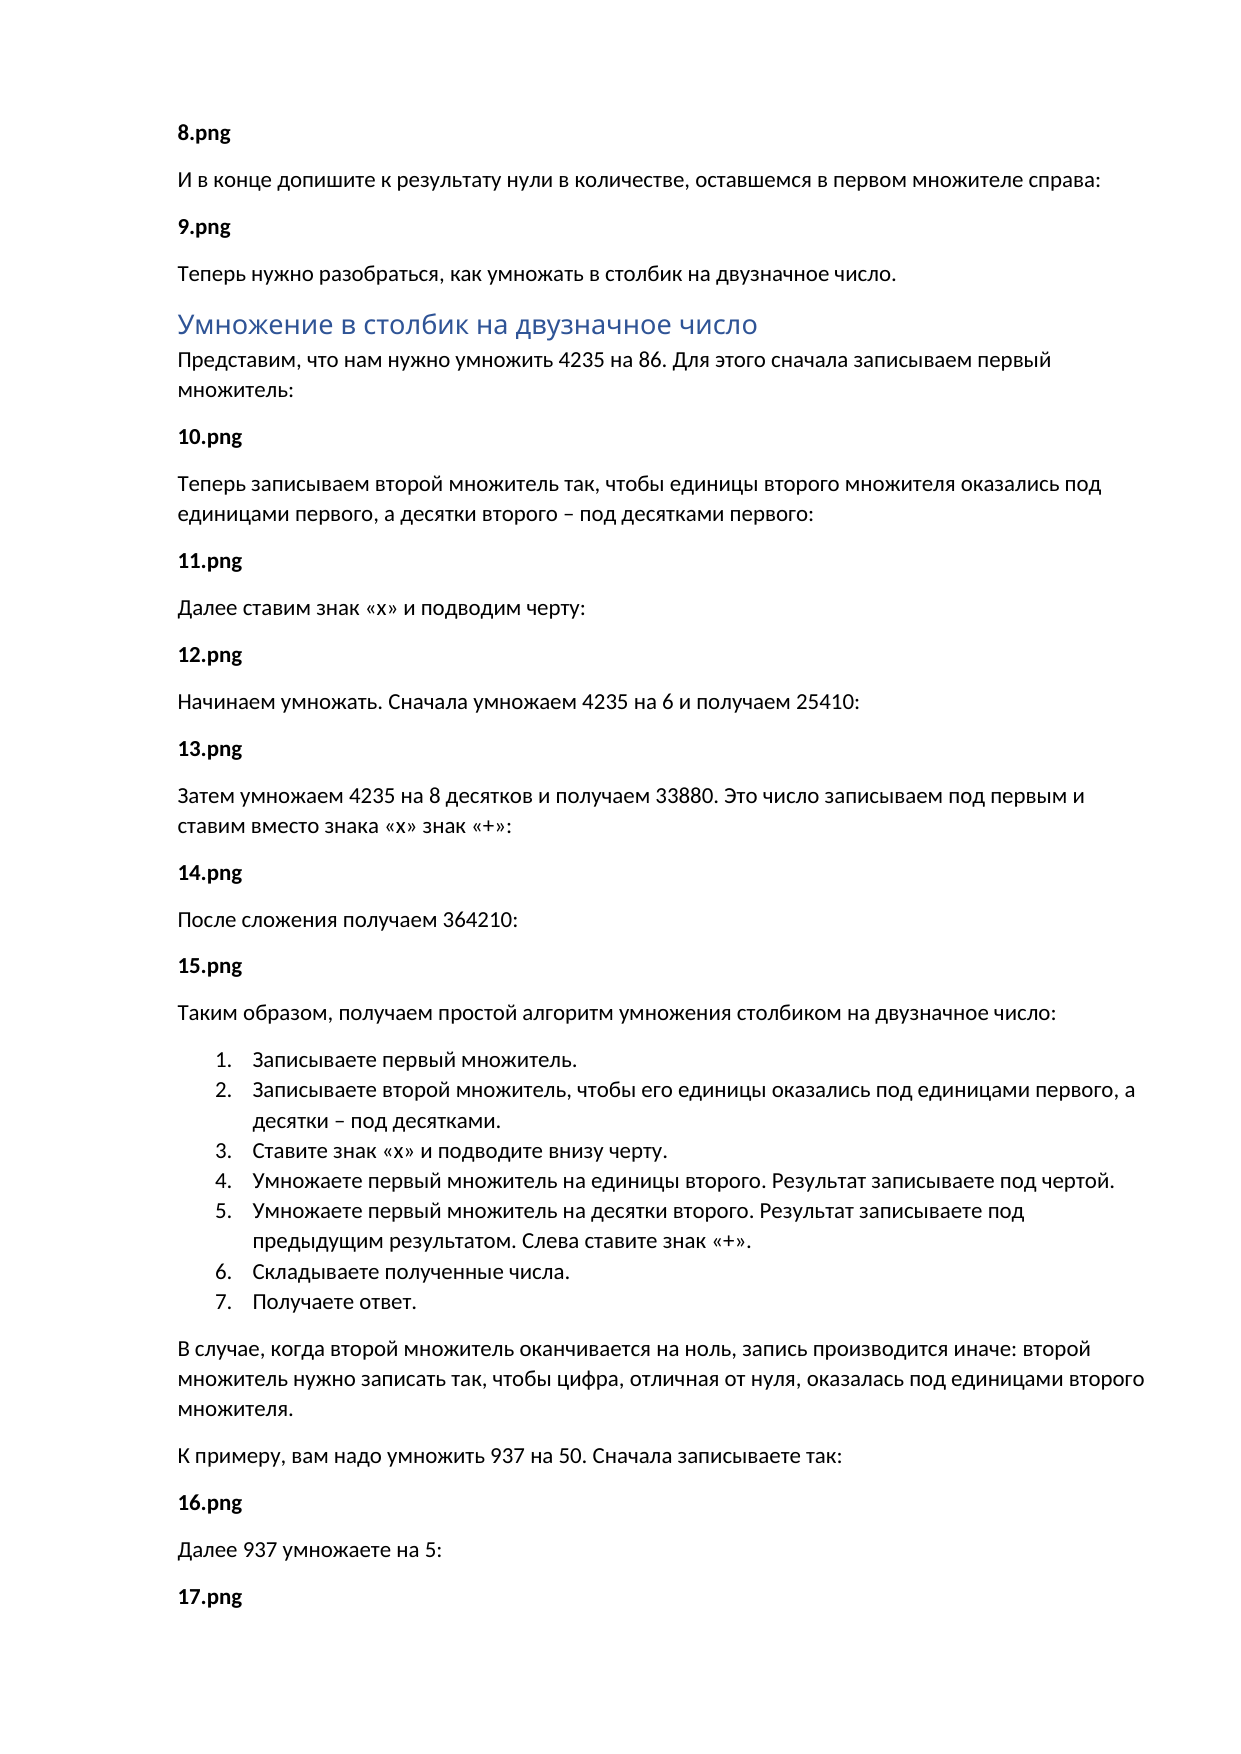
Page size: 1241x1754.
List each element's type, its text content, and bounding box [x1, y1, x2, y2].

text 17.png [177, 1582, 1152, 1610]
list Умножаете первый множитель на десятки второго. Результат записываете под предыдущим результатом. Слева ставите знак «+». [215, 1196, 1152, 1255]
text 16.png [177, 1488, 1152, 1516]
text 12.png [177, 640, 1152, 668]
list Записываете первый множитель. [215, 1045, 1152, 1073]
text Теперь нужно разобраться, как умножать в столбик на двузначное число. [177, 259, 1152, 287]
text Представим, что нам нужно умножить 4235 на 86. Для этого сначала записываем первый множитель: [177, 345, 1152, 404]
text Начинаем умножать. Сначала умножаем 4235 на 6 и получаем 25410: [177, 687, 1152, 715]
list Записываете второй множитель, чтобы его единицы оказались под единицами первого, а десятки – под десятками. [215, 1076, 1152, 1134]
text 14.png [177, 858, 1152, 886]
text 11.png [177, 546, 1152, 574]
text Далее 937 умножаете на 5: [177, 1535, 1152, 1563]
list Ставите знак «х» и подводите внизу черту. [215, 1136, 1152, 1164]
text 15.png [177, 952, 1152, 980]
text Таким образом, получаем простой алгоритм умножения столбиком на двузначное число: [177, 998, 1152, 1027]
text 8.png [177, 118, 1152, 146]
list Складываете полученные числа. [215, 1257, 1152, 1285]
text Затем умножаем 4235 на 8 десятков и получаем 33880. Это число записываем под первым и ставим вместо знака «х» знак «+»: [177, 781, 1152, 839]
text В случае, когда второй множитель оканчивается на ноль, запись производится иначе: второй множитель нужно записать так, чтобы цифра, отличная от нуля, оказалась под единицами второго множителя. [177, 1334, 1152, 1422]
text 10.png [177, 422, 1152, 451]
text После сложения получаем 364210: [177, 905, 1152, 933]
subtitle Умножение в столбик на двузначное число [177, 306, 1152, 342]
text Теперь записываем второй множитель так, чтобы единицы второго множителя оказались под единицами первого, а десятки второго – под десятками первого: [177, 469, 1152, 528]
text Далее ставим знак «х» и подводим черту: [177, 593, 1152, 621]
text 13.png [177, 734, 1152, 762]
text И в конце допишите к результату нули в количестве, оставшемся в первом множителе справа: [177, 165, 1152, 193]
list Получаете ответ. [215, 1287, 1152, 1315]
text К примеру, вам надо умножить 937 на 50. Сначала записываете так: [177, 1441, 1152, 1469]
text 9.png [177, 212, 1152, 240]
list Умножаете первый множитель на единицы второго. Результат записываете под чертой. [215, 1166, 1152, 1194]
